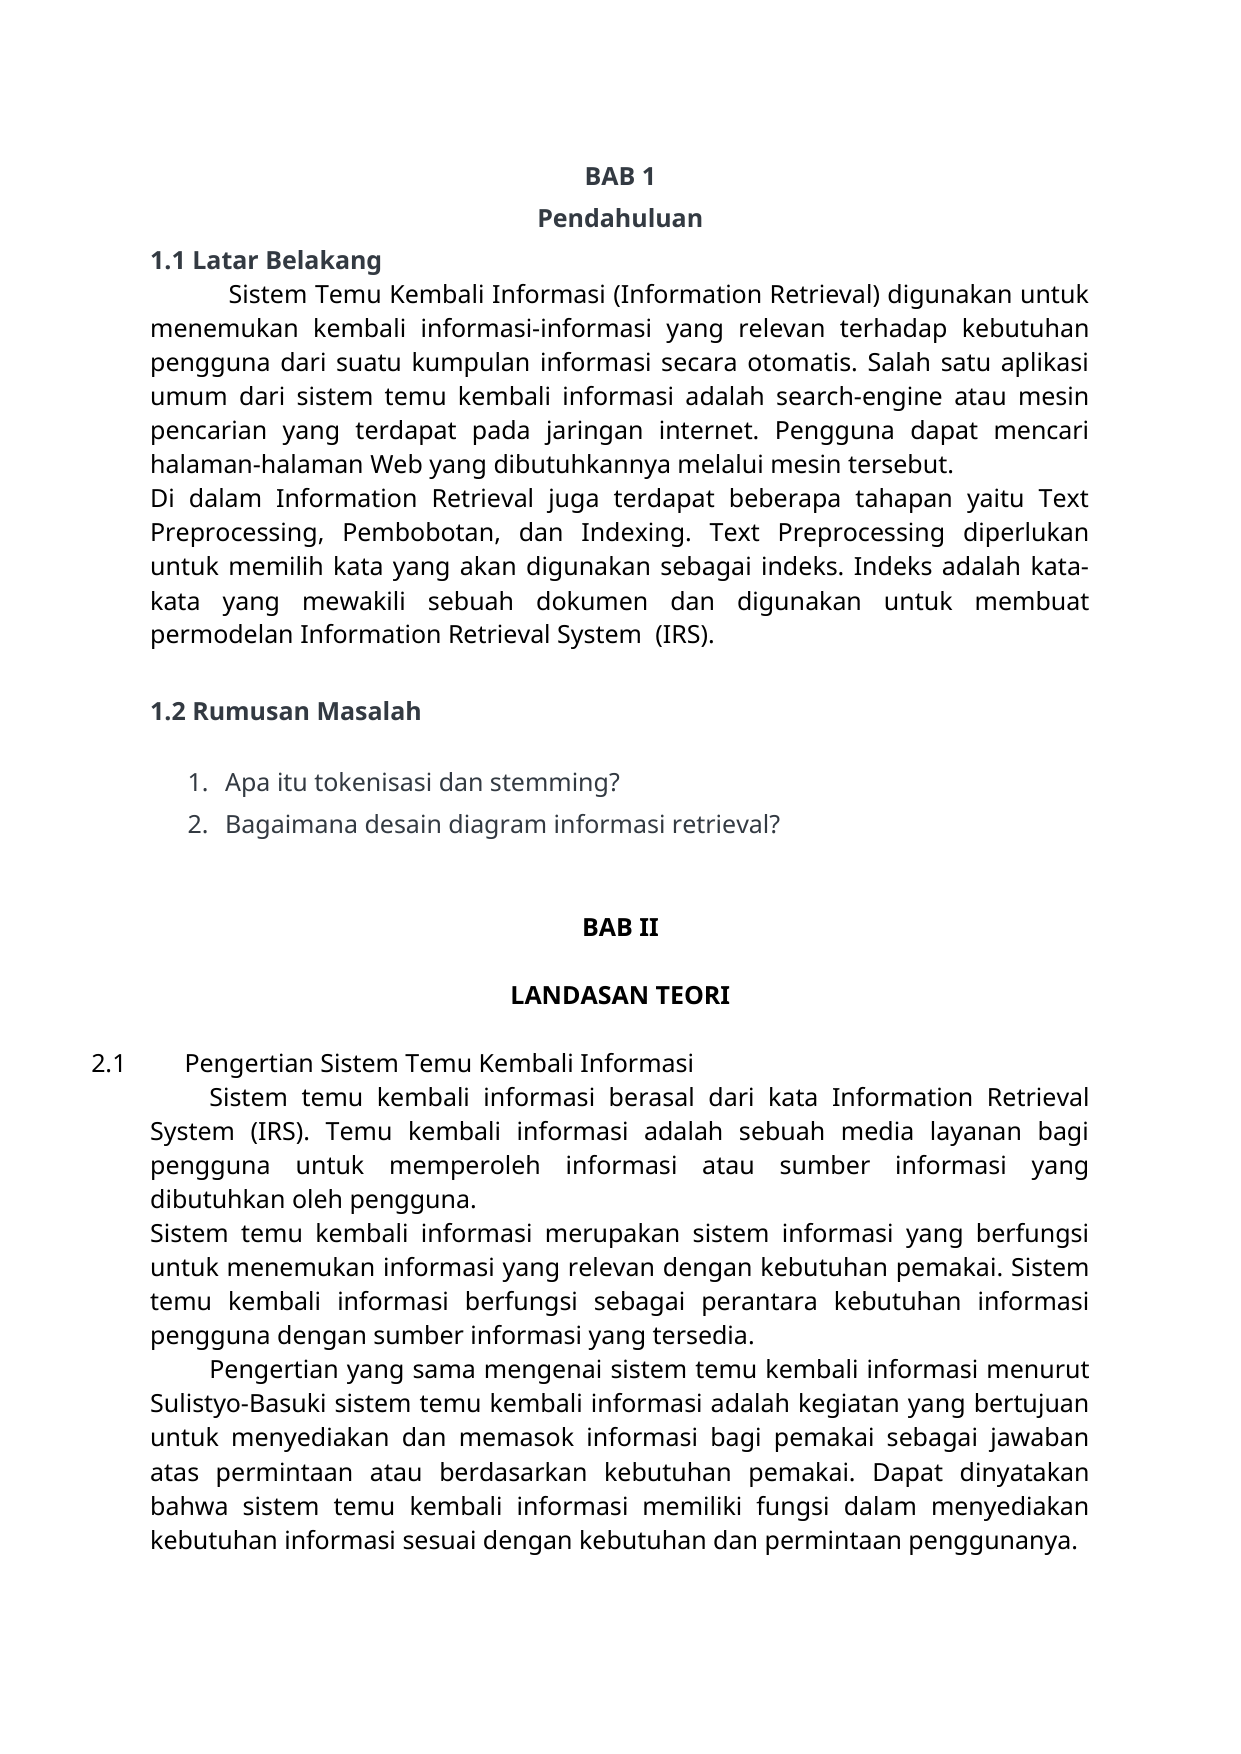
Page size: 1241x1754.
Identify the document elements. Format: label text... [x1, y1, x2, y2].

text Pengertian yang sama mengenai sistem temu kembali informasi menurut Sulistyo-Basuki sistem temu kembali informasi adalah kegiatan yang bertujuan untuk menyediakan dan memasok informasi bagi pemakai sebagai jawaban atas permintaan atau berdasarkan kebutuhan pemakai. Dapat dinyatakan bahwa sistem temu kembali informasi memiliki fungsi dalam menyediakan kebutuhan informasi sesuai dengan kebutuhan dan permintaan penggunanya. [150, 1352, 1090, 1556]
text BAB II [150, 909, 1090, 943]
text Sistem temu kembali informasi berasal dari kata Information Retrieval System (IRS). Temu kembali informasi adalah sebuah media layanan bagi pengguna untuk memperoleh informasi atau sumber informasi yang dibutuhkan oleh pengguna. [150, 1079, 1090, 1216]
text LANDASAN TEORI [150, 977, 1090, 1011]
text Sistem temu kembali informasi merupakan sistem informasi yang berfungsi untuk menemukan informasi yang relevan dengan kebutuhan pemakai. Sistem temu kembali informasi berfungsi sebagai perantara kebutuhan informasi pengguna dengan sumber informasi yang tersedia. [150, 1216, 1090, 1352]
text 1.1 Latar Belakang [150, 234, 1090, 277]
list Apa itu tokenisasi dan stemming? [187, 757, 1090, 799]
text Di dalam Information Retrieval juga terdapat beberapa tahapan yaitu Text Preprocessing, Pembobotan, dan Indexing. Text Preprocessing diperlukan untuk memilih kata yang akan digunakan sebagai indeks. Indeks adalah kata-kata yang mewakili sebuah dokumen dan digunakan untuk membuat permodelan Information Retrieval System (IRS). [150, 481, 1090, 651]
text 1.2 Rumusan Masalah [150, 685, 1090, 727]
text Pendahuluan [150, 192, 1090, 234]
list Bagaimana desain diagram informasi retrieval? [187, 799, 1090, 841]
text Sistem Temu Kembali Informasi (Information Retrieval) digunakan untuk menemukan kembali informasi-informasi yang relevan terhadap kebutuhan pengguna dari suatu kumpulan informasi secara otomatis. Salah satu aplikasi umum dari sistem temu kembali informasi adalah search-engine atau mesin pencarian yang terdapat pada jaringan internet. Pengguna dapat mencari halaman-halaman Web yang dibutuhkannya melalui mesin tersebut. [150, 277, 1090, 481]
text BAB 1 [150, 150, 1090, 192]
text 2.1 Pengertian Sistem Temu Kembali Informasi [91, 1045, 1090, 1079]
